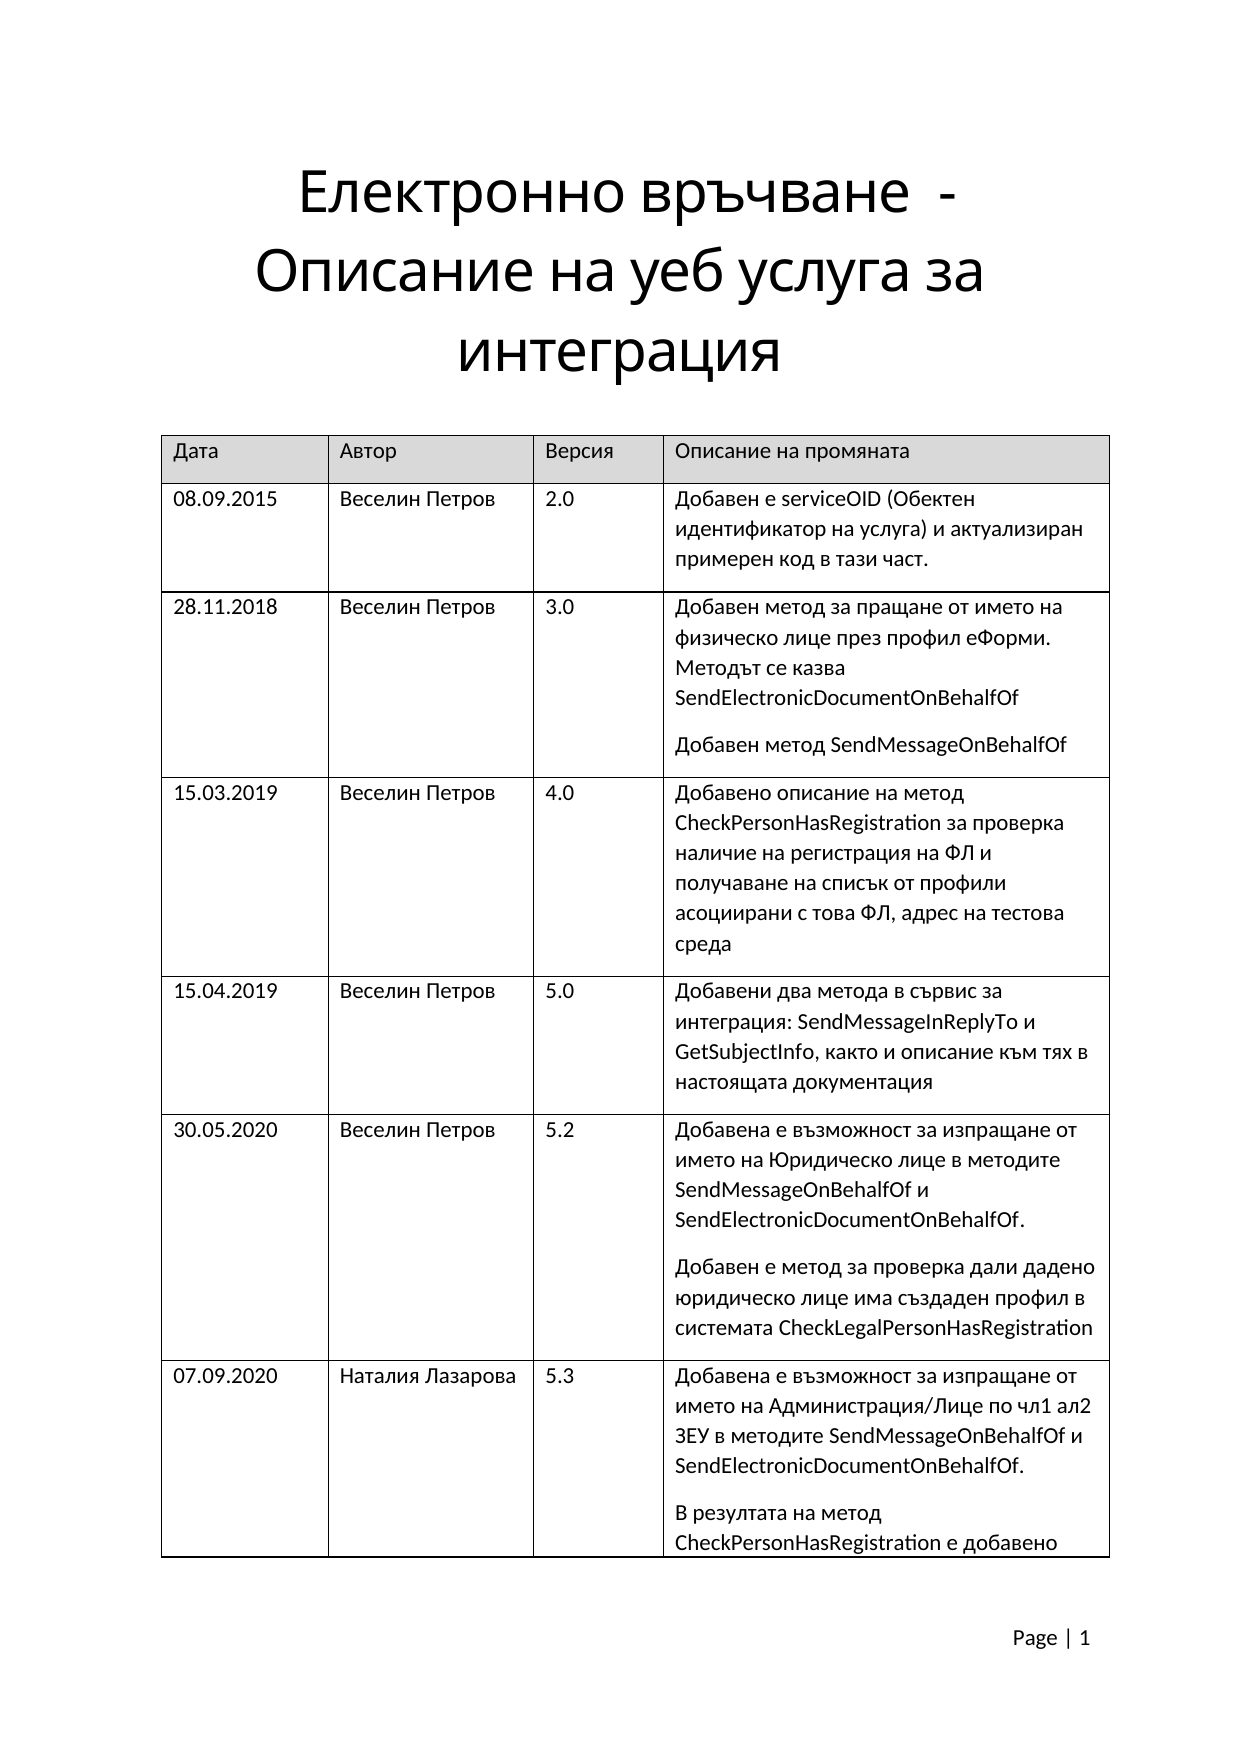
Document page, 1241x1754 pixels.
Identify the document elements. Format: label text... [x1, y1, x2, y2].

table_cell 30.05.2020 [162, 1115, 328, 1360]
table_cell 28.11.2018 [162, 593, 328, 777]
table_cell Веселин Петров [329, 593, 533, 777]
table_cell 2.0 [534, 484, 663, 591]
table_cell Веселин Петров [329, 484, 533, 591]
table_cell Веселин Петров [329, 1115, 533, 1360]
table_header Версия [534, 436, 663, 483]
table_cell 15.04.2019 [162, 977, 328, 1114]
table_cell 08.09.2015 [162, 484, 328, 591]
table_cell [664, 1361, 1109, 1556]
table_cell Добавено описание на метод CheckPersonHasRegistration за проверка наличие на регистрация на ФЛ и получаване на списък от профили асоциирани с това ФЛ, адрес на тестова среда [664, 778, 1109, 976]
table_cell Добавени два метода в сървис за интеграция: SendMessageInReplyTo и GetSubjectInfo, както и описание към тях в настоящата документация [664, 977, 1109, 1114]
table_cell Добавена е възможност за изпращане от името на Юридическо лице в методите SendMessageOnBehalfOf и SendElectronicDocumentOnBehalfOf. Добавен е метод за проверка дали дадено юридическо лице има създаден профил в системата CheckLegalPersonHasRegistration [664, 1115, 1109, 1360]
table_cell 3.0 [534, 593, 663, 777]
table_cell 5.0 [534, 977, 663, 1114]
table_header Автор [329, 436, 533, 483]
table_cell Добавен метод за пращане от името на физическо лице през профил еФорми. Методът се казва SendElectronicDocumentOnBehalfOf Добавен метод SendMessageOnBehalfOf [664, 593, 1109, 777]
table_cell Наталия Лазарова [329, 1361, 533, 1556]
title Електронно връчване - Описание на уеб услуга за интеграция [150, 150, 1090, 388]
table_cell 5.3 [534, 1361, 663, 1556]
table_header Дата [162, 436, 328, 483]
table_header Описание на промяната [664, 436, 1109, 483]
table_cell Веселин Петров [329, 778, 533, 976]
table_cell 07.09.2020 [162, 1361, 328, 1556]
table_cell Добавен е serviceOID (Обектен идентификатор на услуга) и актуализиран примерен код в тази част. [664, 484, 1109, 591]
table_cell Веселин Петров [329, 977, 533, 1114]
table_cell 5.2 [534, 1115, 663, 1360]
table_cell 15.03.2019 [162, 778, 328, 976]
table_cell 4.0 [534, 778, 663, 976]
